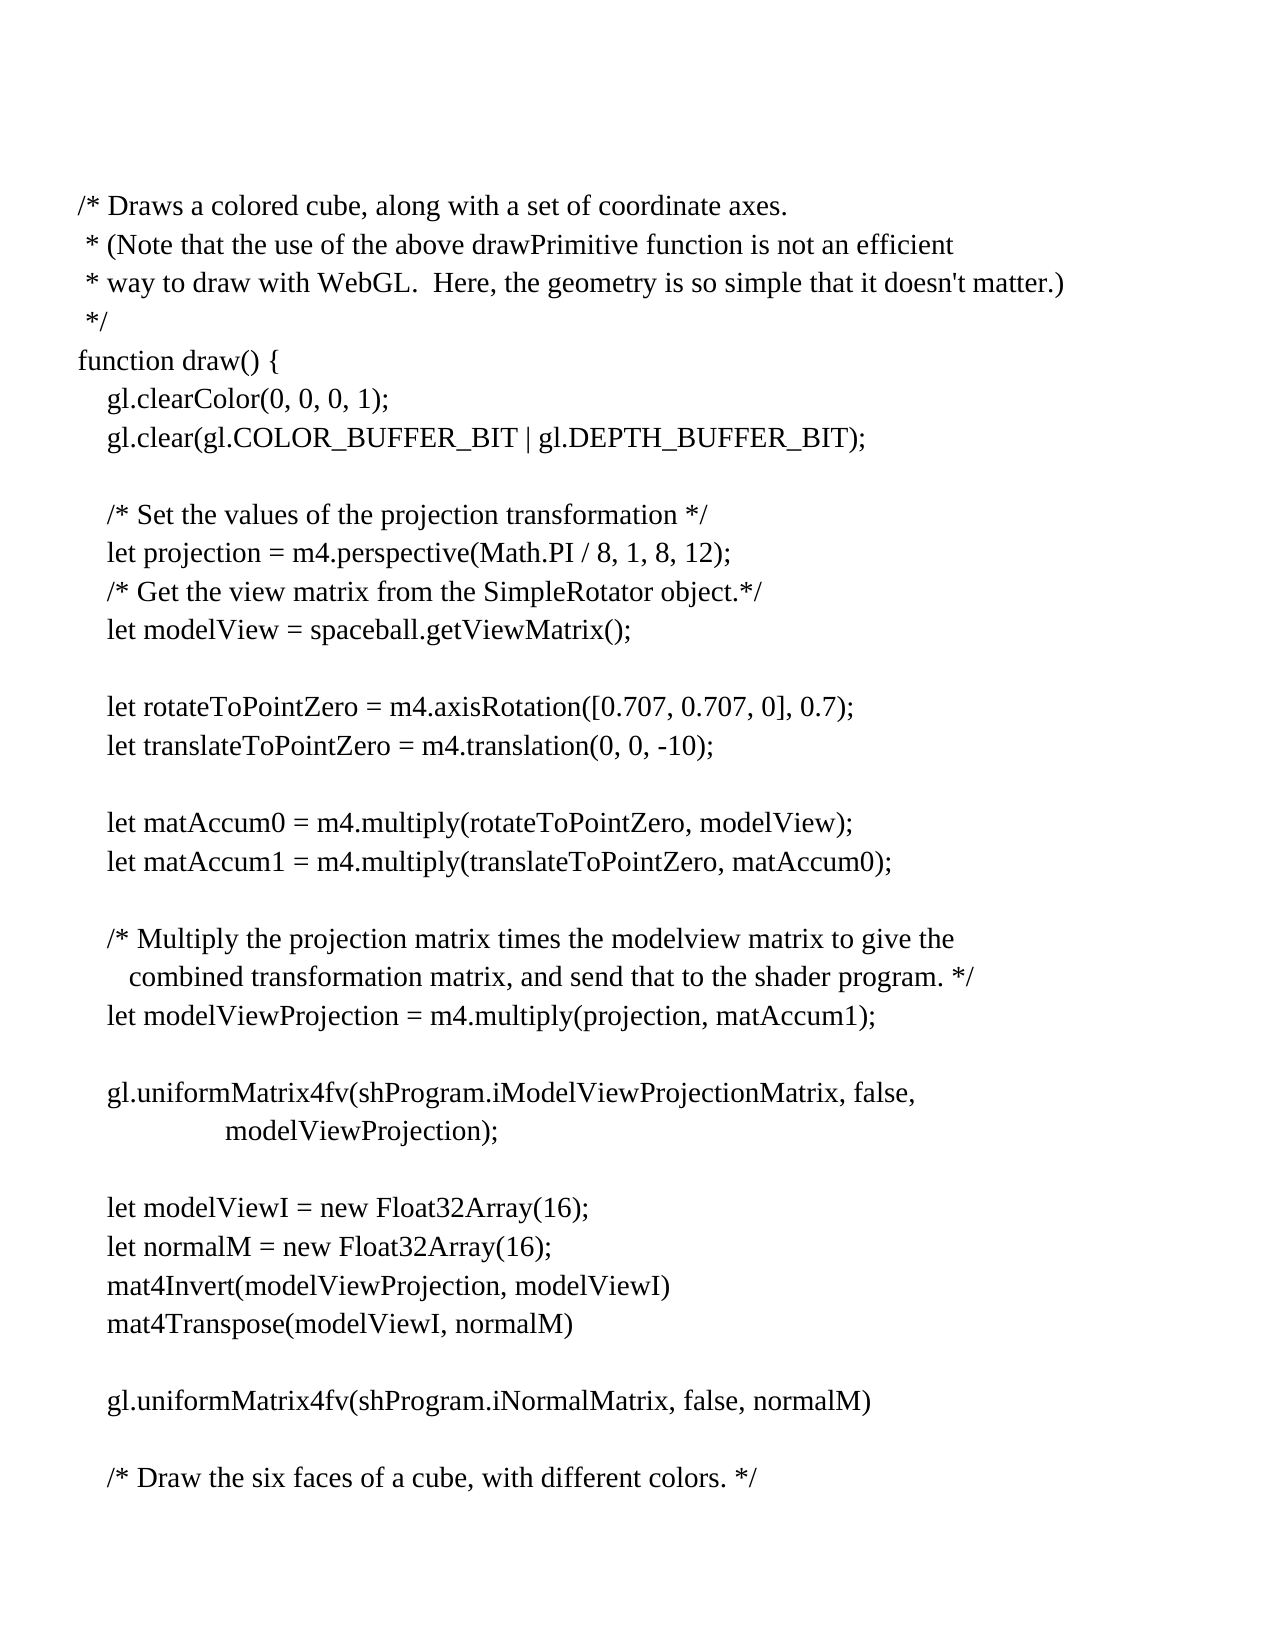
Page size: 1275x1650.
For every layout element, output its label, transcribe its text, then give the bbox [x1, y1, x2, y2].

subtitle let rotateToPointZero = m4.axisRotation([0.707, 0.707, 0], 0.7); [77, 689, 1125, 723]
subtitle let translateToPointZero = m4.translation(0, 0, -10); [77, 728, 1125, 762]
subtitle gl.uniformMatrix4fv(shProgram.iModelViewProjectionMatrix, false, modelViewProjection); [77, 1075, 1125, 1147]
subtitle let matAccum0 = m4.multiply(rotateToPointZero, modelView); [77, 805, 1125, 839]
subtitle let matAccum1 = m4.multiply(translateToPointZero, matAccum0); [77, 844, 1125, 877]
subtitle /* Draw the six faces of a cube, with different colors. */ [77, 1460, 1125, 1494]
subtitle let modelView = spaceball.getViewMatrix(); [77, 612, 1125, 646]
subtitle * (Note that the use of the above drawPrimitive function is not an efficient [77, 227, 1125, 261]
subtitle function draw() { [77, 343, 1125, 376]
subtitle * way to draw with WebGL. Here, the geometry is so simple that it doesn't matter.) [77, 266, 1125, 299]
subtitle gl.uniformMatrix4fv(shProgram.iNormalMatrix, false, normalM) [77, 1383, 1125, 1417]
subtitle /* Draws a colored cube, along with a set of coordinate axes. [77, 188, 1125, 222]
subtitle /* Get the view matrix from the SimpleRotator object.*/ [77, 574, 1125, 607]
subtitle let normalM = new Float32Array(16); [77, 1229, 1125, 1263]
subtitle mat4Invert(modelViewProjection, modelViewI) [77, 1268, 1125, 1301]
subtitle let modelViewProjection = m4.multiply(projection, matAccum1); [77, 998, 1125, 1031]
subtitle let projection = m4.perspective(Math.PI / 8, 1, 8, 12); [77, 535, 1125, 569]
subtitle /* Set the values of the projection transformation */ [77, 497, 1125, 530]
subtitle gl.clear(gl.COLOR_BUFFER_BIT | gl.DEPTH_BUFFER_BIT); [77, 420, 1125, 453]
subtitle mat4Transpose(modelViewI, normalM) [77, 1306, 1125, 1340]
subtitle combined transformation matrix, and send that to the shader program. */ [77, 959, 1125, 993]
subtitle /* Multiply the projection matrix times the modelview matrix to give the [77, 921, 1125, 954]
subtitle */ [77, 304, 1125, 338]
subtitle gl.clearColor(0, 0, 0, 1); [77, 381, 1125, 415]
subtitle let modelViewI = new Float32Array(16); [77, 1191, 1125, 1224]
